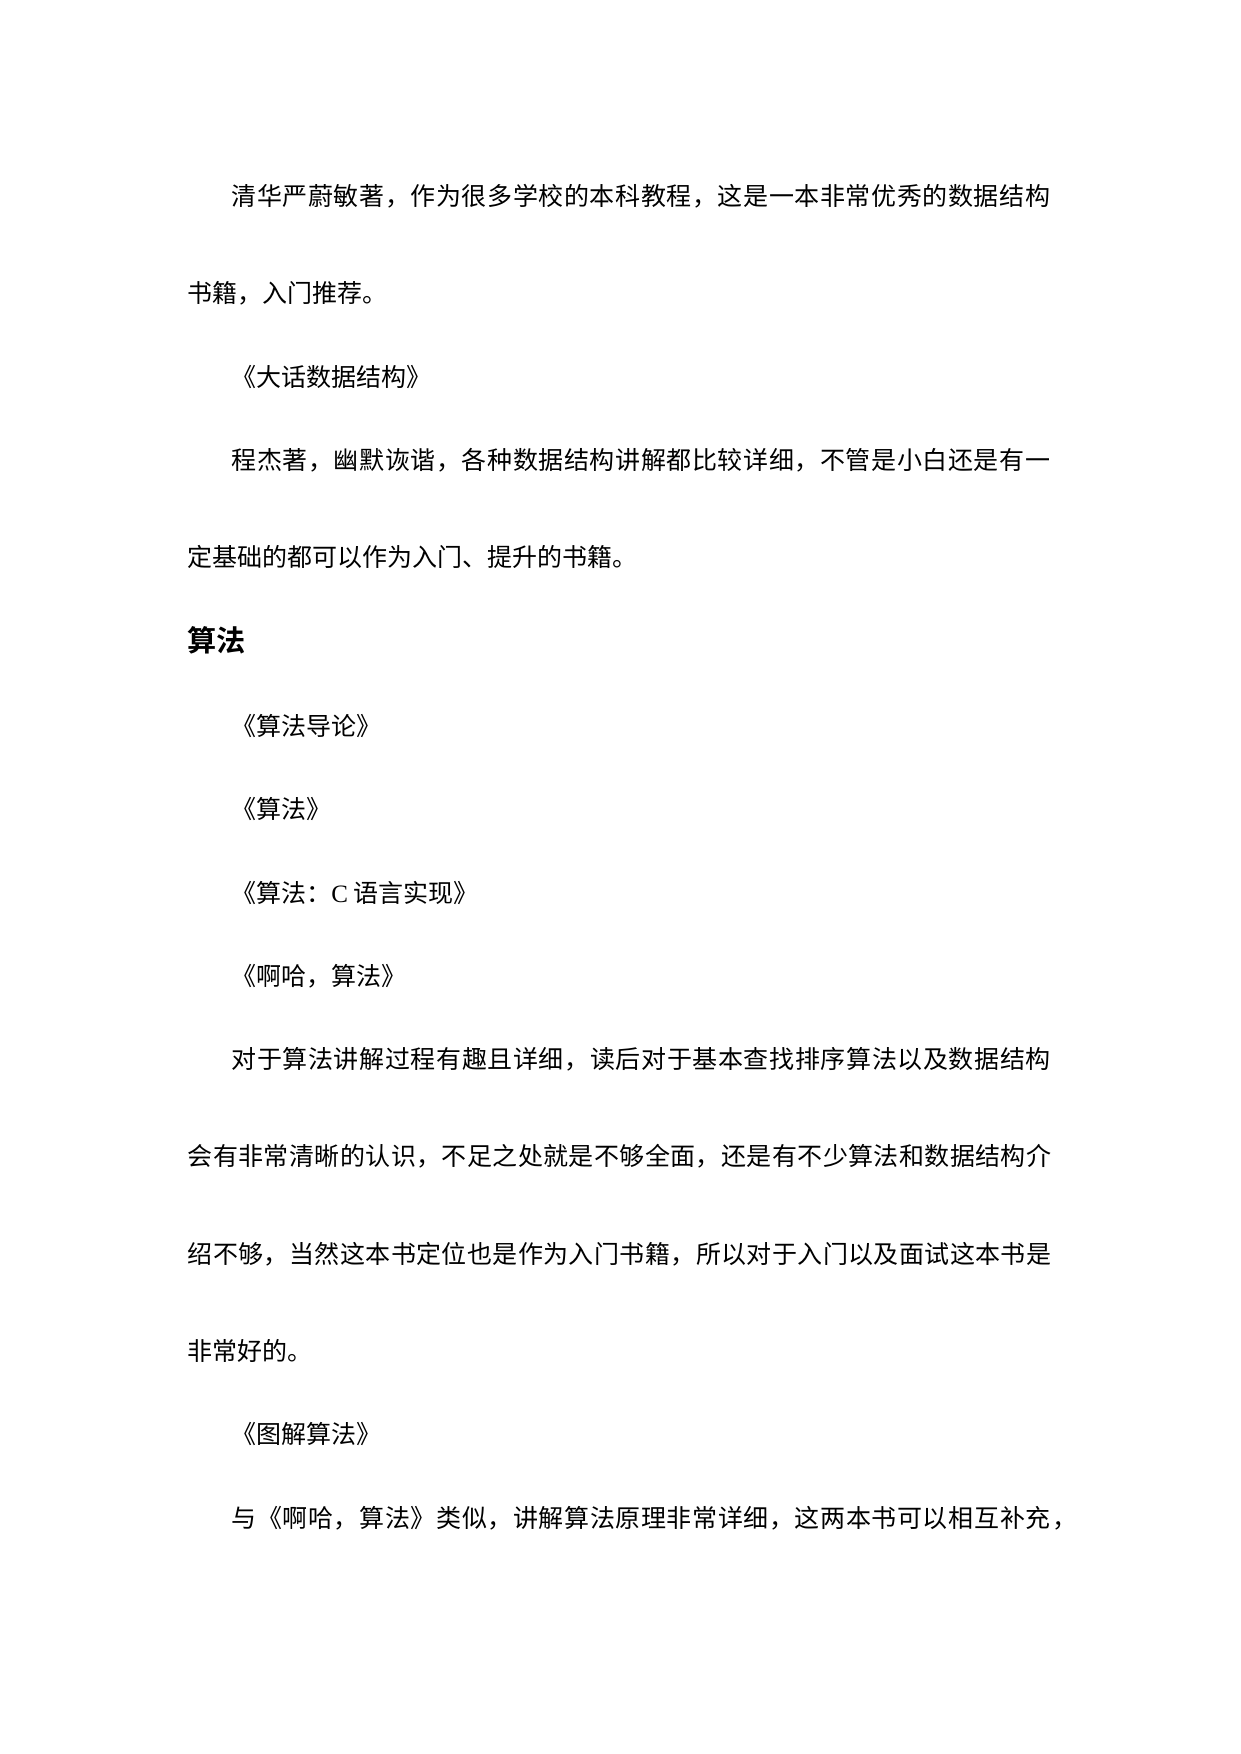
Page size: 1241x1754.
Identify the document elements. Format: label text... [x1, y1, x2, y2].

text 《算法》 [187, 776, 1053, 841]
subtitle 算法 [187, 606, 1053, 671]
text 《图解算法》 [187, 1401, 1053, 1466]
text 与《啊哈，算法》类似，讲解算法原理非常详细，这两本书可以相互补充，都是很好的入门书籍。 [187, 1484, 1053, 1549]
text 《算法导论》 [187, 692, 1053, 757]
text 《大话数据结构》 [187, 343, 1053, 408]
text 清华严蔚敏著，作为很多学校的本科教程，这是一本非常优秀的数据结构书籍，入门推荐。 [187, 162, 1053, 324]
text 《啊哈，算法》 [187, 942, 1053, 1007]
text 《算法：C语言实现》 [187, 859, 1053, 924]
text 程杰著，幽默诙谐，各种数据结构讲解都比较详细，不管是小白还是有一定基础的都可以作为入门、提升的书籍。 [187, 426, 1053, 588]
text 对于算法讲解过程有趣且详细，读后对于基本查找排序算法以及数据结构会有非常清晰的认识，不足之处就是不够全面，还是有不少算法和数据结构介绍不够，当然这本书定位也是作为入门书籍，所以对于入门以及面试这本书是非常好的。 [187, 1025, 1053, 1382]
